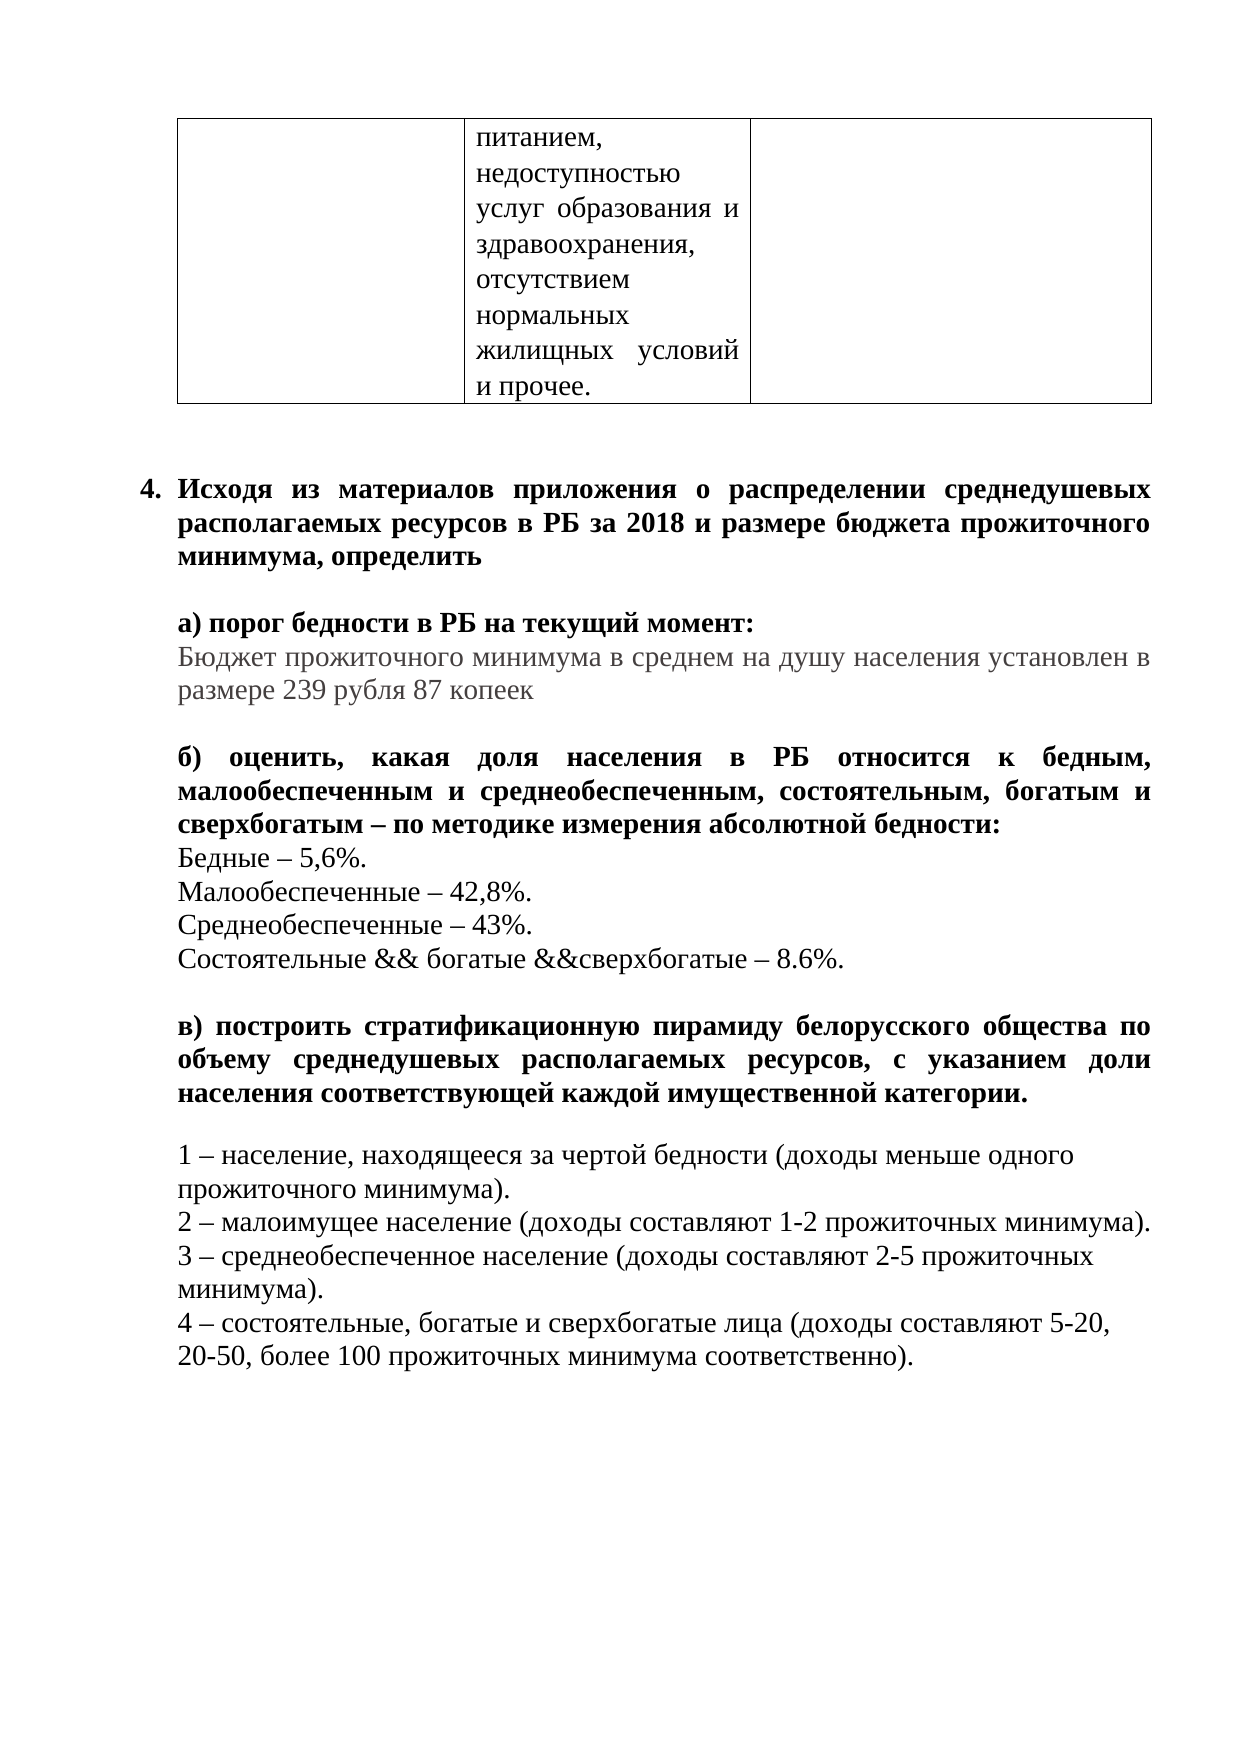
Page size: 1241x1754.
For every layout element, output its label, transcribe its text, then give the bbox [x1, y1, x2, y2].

text в) построить стратификационную пирамиду белорусского общества по объему среднедушевых располагаемых ресурсов, с указанием доли населения соответствующей каждой имущественной категории. [177, 1008, 1152, 1108]
text Бедные – 5,6%. [177, 840, 1152, 874]
text Среднеобеспеченные – 43%. [177, 907, 1152, 941]
text б) оценить, какая доля населения в РБ относится к бедным, малообеспеченным и среднеобеспеченным, состоятельным, богатым и сверхбогатым – по методике измерения абсолютной бедности: [177, 739, 1152, 840]
text 1 – население, находящееся за чертой бедности (доходы меньше одного прожиточного минимума). [177, 1137, 1152, 1204]
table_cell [465, 119, 750, 403]
text 3 – среднеобеспеченное население (доходы составляют 2-5 прожиточных минимума). [177, 1238, 1152, 1305]
list Исходя из материалов приложения о распределении среднедушевых располагаемых ресурсов в РБ за 2018 и размере бюджета прожиточного минимума, определить [140, 471, 1152, 572]
text Малообеспеченные – 42,8%. [177, 874, 1152, 907]
text 2 – малоимущее население (доходы составляют 1-2 прожиточных минимума). [177, 1204, 1152, 1238]
text а) порог бедности в РБ на текущий момент: [177, 605, 1152, 639]
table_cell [178, 119, 464, 403]
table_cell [751, 119, 1151, 403]
text 4 – состоятельные, богатые и сверхбогатые лица (доходы составляют 5-20, 20-50, более 100 прожиточных минимума соответственно). [177, 1305, 1152, 1372]
text Состоятельные && богатые &&сверхбогатые – 8.6%. [177, 941, 1152, 974]
text Бюджет прожиточного минимума в среднем на душу населения установлен в размере 239 рубля 87 копеек [177, 639, 1152, 706]
